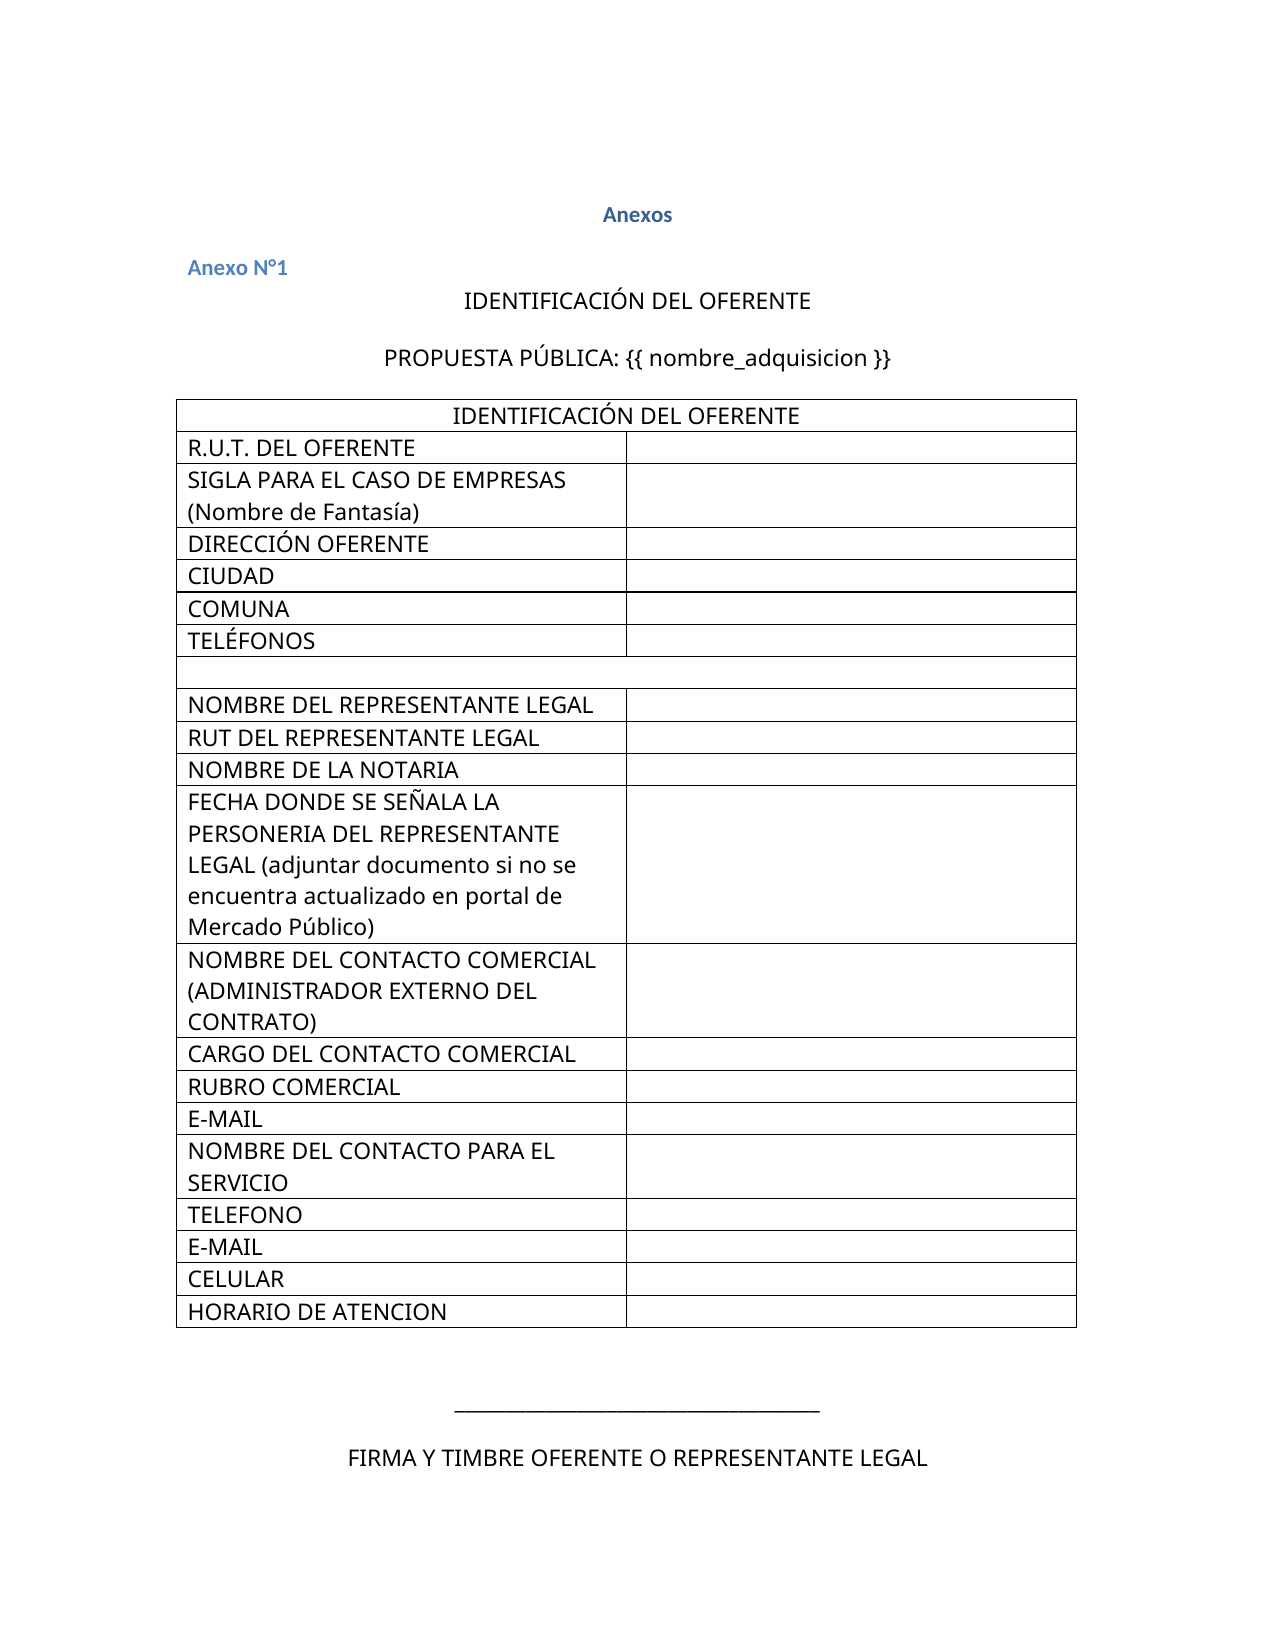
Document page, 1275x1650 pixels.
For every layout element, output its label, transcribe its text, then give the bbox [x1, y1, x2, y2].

table_cell [177, 657, 1076, 688]
table_cell [627, 944, 1076, 1037]
text IDENTIFICACIÓN DEL OFERENTE [187, 285, 1087, 316]
table_cell CARGO DEL CONTACTO COMERCIAL [177, 1038, 626, 1069]
table_cell E-MAIL [177, 1103, 626, 1134]
table_cell NOMBRE DEL CONTACTO COMERCIAL (ADMINISTRADOR EXTERNO DEL CONTRATO) [177, 944, 626, 1037]
table_cell DIRECCIÓN OFERENTE [177, 528, 626, 559]
table_cell RUBRO COMERCIAL [177, 1071, 626, 1102]
table_cell FECHA DONDE SE SEÑALA LA PERSONERIA DEL REPRESENTANTE LEGAL (adjuntar documento si no se encuentra actualizado en portal de Mercado Público) [177, 786, 626, 942]
table_cell [627, 625, 1076, 656]
table_header IDENTIFICACIÓN DEL OFERENTE [177, 400, 1076, 431]
table_cell COMUNA [177, 593, 626, 624]
table_cell [627, 560, 1076, 591]
table_cell [627, 1263, 1076, 1294]
table_cell [627, 1038, 1076, 1069]
subtitle Anexo N°1 [187, 253, 1087, 281]
table_cell [627, 528, 1076, 559]
table_cell TELEFONO [177, 1199, 626, 1230]
table_cell NOMBRE DEL REPRESENTANTE LEGAL [177, 689, 626, 721]
table_cell [627, 1296, 1076, 1327]
table_cell [627, 464, 1076, 527]
table_cell [627, 722, 1076, 753]
table_cell [627, 1231, 1076, 1262]
text PROPUESTA PÚBLICA: {{ nombre_adquisicion }} [187, 342, 1087, 373]
table_cell [627, 593, 1076, 624]
table_cell NOMBRE DEL CONTACTO PARA EL SERVICIO [177, 1135, 626, 1198]
text ____________________________________ [187, 1385, 1087, 1416]
text FIRMA Y TIMBRE OFERENTE O REPRESENTANTE LEGAL [187, 1441, 1087, 1473]
table_cell HORARIO DE ATENCION [177, 1296, 626, 1327]
table_cell [627, 1199, 1076, 1230]
table_cell SIGLA PARA EL CASO DE EMPRESAS (Nombre de Fantasía) [177, 464, 626, 527]
table_cell CELULAR [177, 1263, 626, 1294]
table_cell TELÉFONOS [177, 625, 626, 656]
table_cell [627, 1071, 1076, 1102]
table_cell [627, 754, 1076, 785]
table_cell [627, 689, 1076, 721]
subtitle Anexos [187, 200, 1087, 228]
table_cell CIUDAD [177, 560, 626, 591]
table_cell RUT DEL REPRESENTANTE LEGAL [177, 722, 626, 753]
table_cell R.U.T. DEL OFERENTE [177, 432, 626, 463]
table_cell [627, 1103, 1076, 1134]
table_cell [627, 432, 1076, 463]
table_cell E-MAIL [177, 1231, 626, 1262]
table_cell [627, 1135, 1076, 1198]
table_cell [627, 786, 1076, 942]
table_cell NOMBRE DE LA NOTARIA [177, 754, 626, 785]
